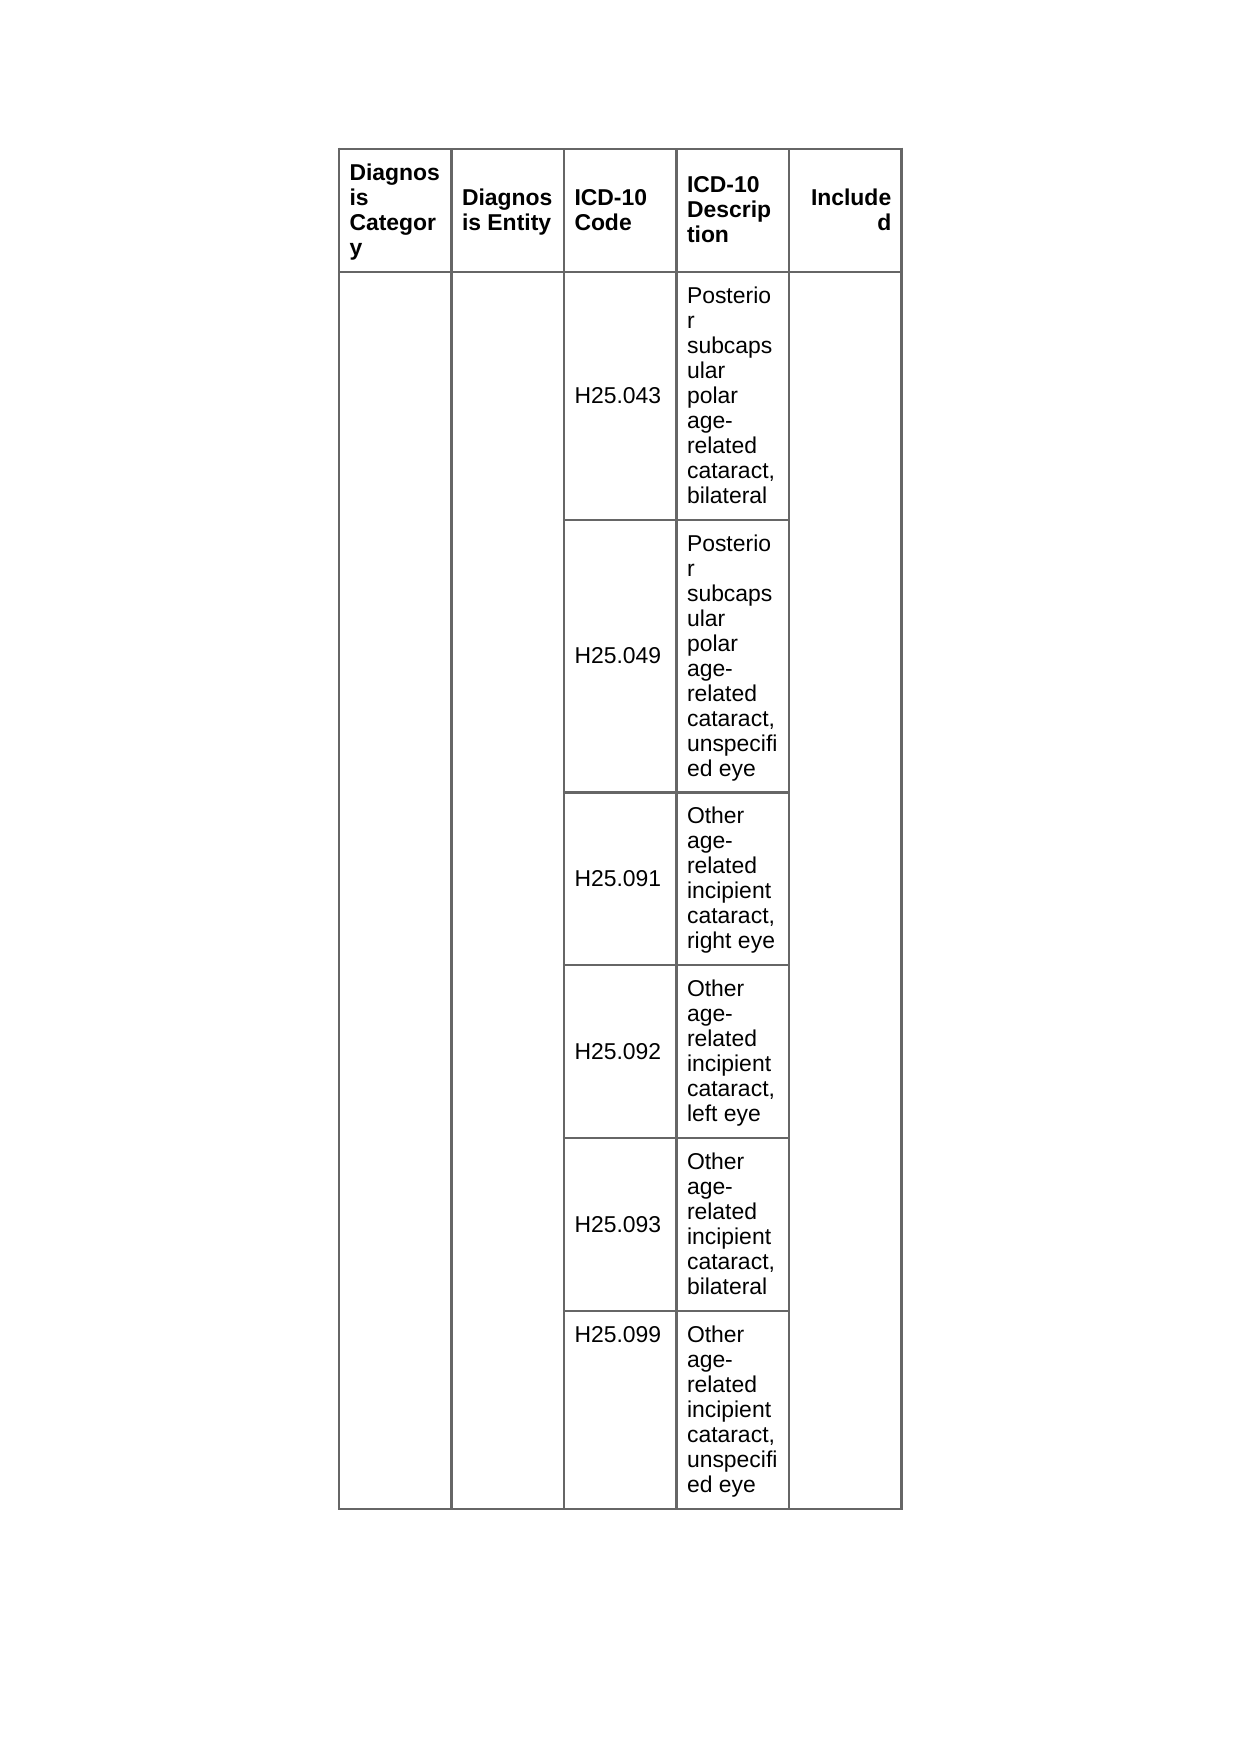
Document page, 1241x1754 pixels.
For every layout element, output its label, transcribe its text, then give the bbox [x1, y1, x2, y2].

table_cell H25.049 [565, 521, 675, 791]
table_cell H25.043 [565, 273, 675, 518]
table_cell Other age-related incipient cataract, bilateral [678, 1139, 788, 1310]
table_cell Other age-related incipient cataract, unspecified eye [678, 1312, 788, 1508]
table_cell Posterior subcapsular polar age-related cataract, bilateral [678, 273, 788, 518]
table_cell Other age-related incipient cataract, right eye [678, 794, 788, 964]
table_cell Other age-related incipient cataract, left eye [678, 966, 788, 1137]
table_header Diagnosis Category [340, 150, 450, 271]
table_cell H25.091 [565, 794, 675, 964]
table_header Included [790, 150, 900, 271]
table_cell Posterior subcapsular polar age-related cataract, unspecified eye [678, 521, 788, 791]
table_cell H25.093 [565, 1139, 675, 1310]
table_cell H25.099 [565, 1312, 675, 1508]
table_cell H25.092 [565, 966, 675, 1137]
table_header Diagnosis Entity [453, 150, 563, 271]
table_header ICD-10 Code [565, 150, 675, 271]
table_header ICD-10 Description [678, 150, 788, 271]
